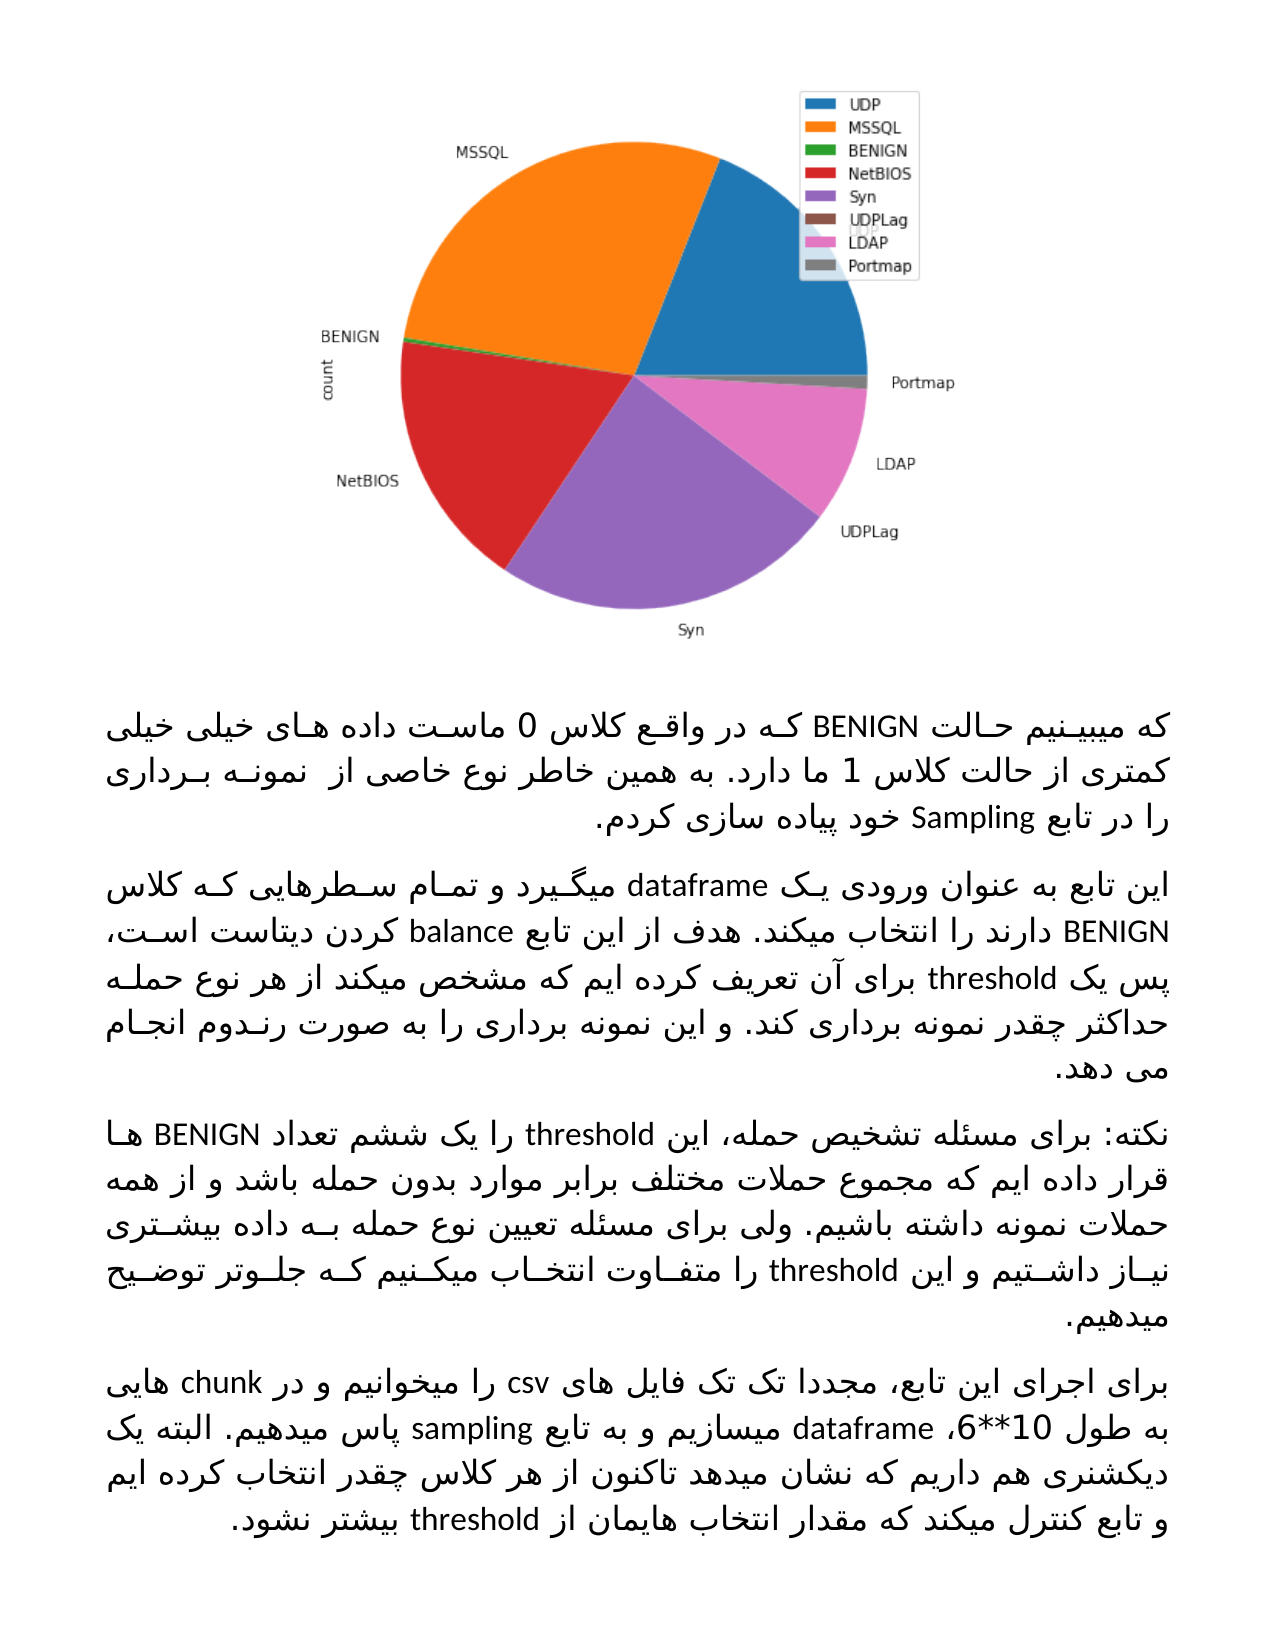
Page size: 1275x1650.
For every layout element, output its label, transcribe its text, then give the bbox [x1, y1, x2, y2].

text نکته: برای مسئله تشخیص حمله، این threshold را یک ششم تعداد BENIGN ها قرار داده ایم که مجموع حملات مختلف برابر موارد بدون حمله باشد و از همه حملات نمونه داشته باشیم. ولی برای مسئله تعیین نوع حمله به داده بیشتری نیاز داشتیم و این threshold را متفاوت انتخاب میکنیم که جلوتر توضیح میدهیم. [105, 1113, 1170, 1334]
text برای اجرای این تابع، مجددا تک تک فایل های csv را میخوانیم و در chunk هایی به طول 10**6، dataframe میسازیم و به تایع sampling پاس میدهیم. البته یک دیکشنری هم داریم که نشان میدهد تاکنون از هر کلاس چقدر انتخاب کرده ایم و تابع کنترل میکند که مقدار انتخاب هایمان از threshold بیشتر نشود. [105, 1361, 1170, 1539]
text که میبینیم حالت BENIGN که در واقع کلاس 0 ماست داده های خیلی خیلی کمتری از حالت کلاس 1 ما دارد. به همین خاطر نوع خاصی از نمونه برداری را در تابع Sampling خود پیاده سازی کردم. [105, 705, 1170, 837]
picture [310, 75, 965, 679]
text این تابع به عنوان ورودی یک dataframe میگیرد و تمام سطرهایی که کلاس BENIGN دارند را انتخاب میکند. هدف از این تابع balance کردن دیتاست است، پس یک threshold برای آن تعریف کرده ایم که مشخص میکند از هر نوع حمله حداکثر چقدر نمونه برداری کند. و این نمونه برداری را به صورت رندوم انجام می دهد. [105, 864, 1170, 1087]
